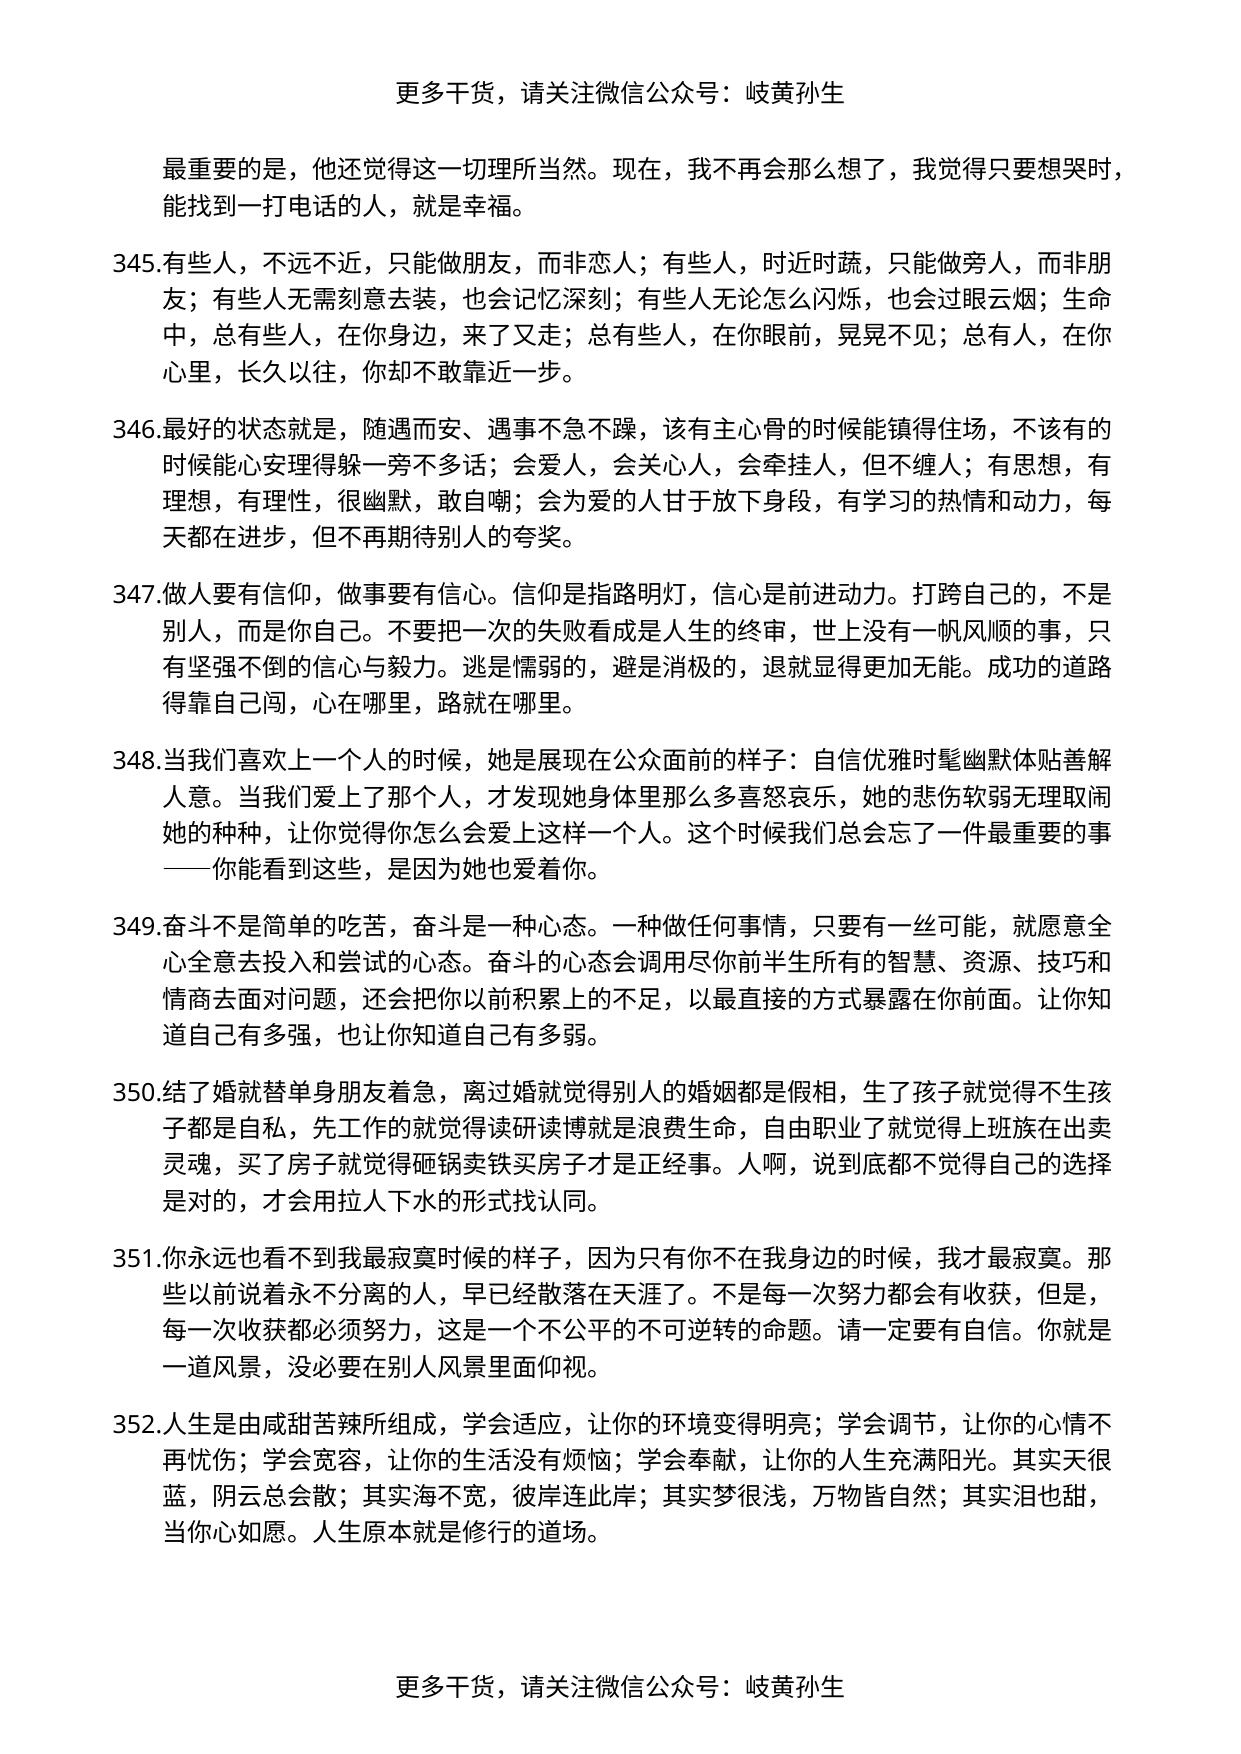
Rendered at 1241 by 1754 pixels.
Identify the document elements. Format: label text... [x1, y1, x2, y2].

list 人生是由咸甜苦辣所组成，学会适应，让你的环境变得明亮；学会调节，让你的心情不再忧伤；学会宽容，让你的生活没有烦恼；学会奉献，让你的人生充满阳光。其实天很蓝，阴云总会散；其实海不宽，彼岸连此岸；其实梦很浅，万物皆自然；其实泪也甜，当你心如愿。人生原本就是修行的道场。 [112, 1404, 1128, 1549]
list 当我们喜欢上一个人的时候，她是展现在公众面前的样子：自信优雅时髦幽默体贴善解人意。当我们爱上了那个人，才发现她身体里那么多喜怒哀乐，她的悲伤软弱无理取闹她的种种，让你觉得你怎么会爱上这样一个人。这个时候我们总会忘了一件最重要的事——你能看到这些，是因为她也爱着你。 [112, 741, 1128, 886]
list 你永远也看不到我最寂寞时候的样子，因为只有你不在我身边的时候，我才最寂寞。那些以前说着永不分离的人，早已经散落在天涯了。不是每一次努力都会有收获，但是，每一次收获都必须努力，这是一个不公平的不可逆转的命题。请一定要有自信。你就是一道风景，没必要在别人风景里面仰视。 [112, 1238, 1128, 1383]
list 奋斗不是简单的吃苦，奋斗是一种心态。一种做任何事情，只要有一丝可能，就愿意全心全意去投入和尝试的心态。奋斗的心态会调用尽你前半生所有的智慧、资源、技巧和情商去面对问题，还会把你以前积累上的不足，以最直接的方式暴露在你前面。让你知道自己有多强，也让你知道自己有多弱。 [112, 907, 1128, 1052]
list 有些人，不远不近，只能做朋友，而非恋人；有些人，时近时蔬，只能做旁人，而非朋友；有些人无需刻意去装，也会记忆深刻；有些人无论怎么闪烁，也会过眼云烟；生命中，总有些人，在你身边，来了又走；总有些人，在你眼前，晃晃不见；总有人，在你心里，长久以往，你却不敢靠近一步。 [112, 243, 1128, 388]
list 结了婚就替单身朋友着急，离过婚就觉得别人的婚姻都是假相，生了孩子就觉得不生孩子都是自私，先工作的就觉得读研读博就是浪费生命，自由职业了就觉得上班族在出卖灵魂，买了房子就觉得砸锅卖铁买房子才是正经事。人啊，说到底都不觉得自己的选择是对的，才会用拉人下水的形式找认同。 [112, 1072, 1128, 1217]
list 做人要有信仰，做事要有信心。信仰是指路明灯，信心是前进动力。打跨自己的，不是别人，而是你自己。不要把一次的失败看成是人生的终审，世上没有一帆风顺的事，只有坚强不倒的信心与毅力。逃是懦弱的，避是消极的，退就显得更加无能。成功的道路得靠自己闯，心在哪里，路就在哪里。 [112, 575, 1128, 720]
list 最好的状态就是，随遇而安、遇事不急不躁，该有主心骨的时候能镇得住场，不该有的时候能心安理得躲一旁不多话；会爱人，会关心人，会牵挂人，但不缠人；有思想，有理想，有理性，很幽默，敢自嘲；会为爱的人甘于放下身段，有学习的热情和动力，每天都在进步，但不再期待别人的夸奖。 [112, 409, 1128, 554]
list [112, 150, 1128, 222]
